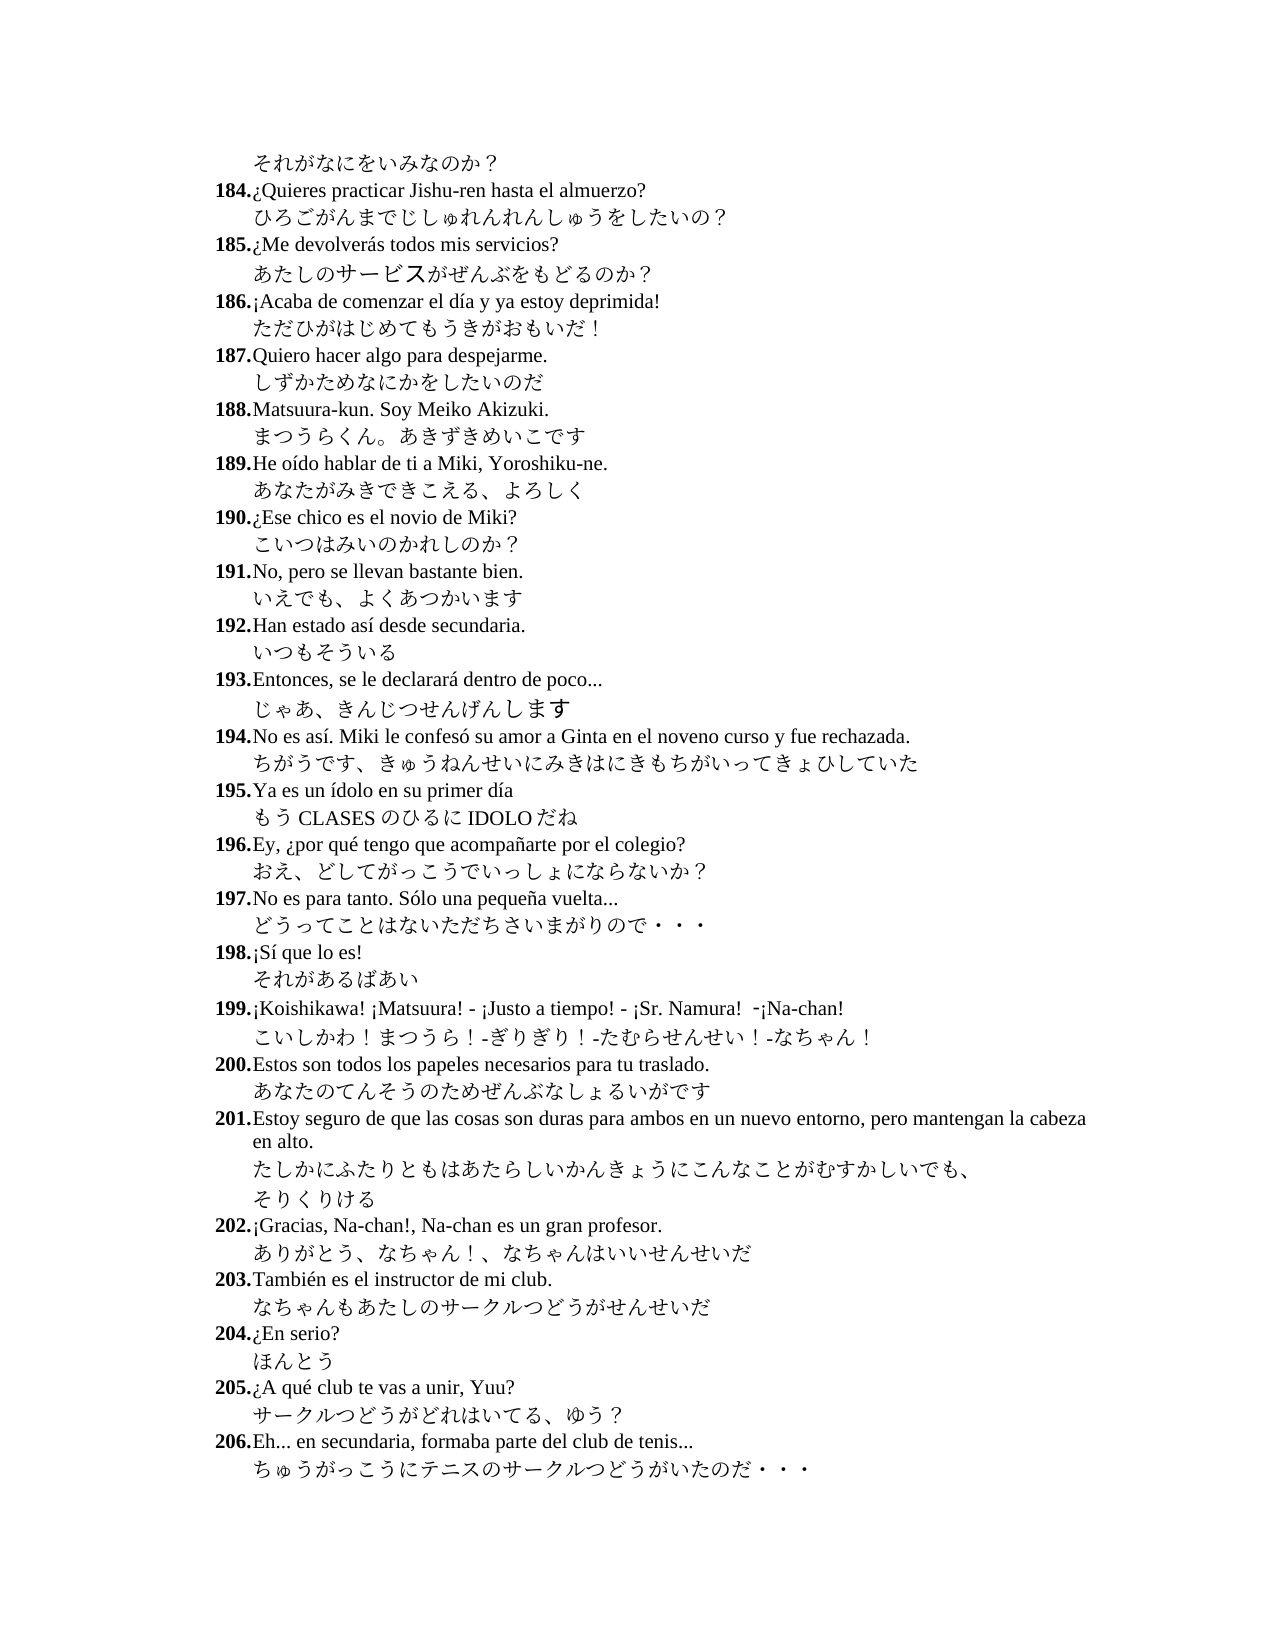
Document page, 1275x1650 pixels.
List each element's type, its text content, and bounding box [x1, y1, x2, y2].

list ¿En serio? [215, 1321, 1098, 1345]
list También es el instructor de mi club. [215, 1267, 1098, 1291]
text こいつはみいのかれしのか？ [252, 529, 1098, 558]
text あなたがみきできこえる、よろしく [252, 475, 1098, 504]
list He oído hablar de ti a Miki, Yoroshiku-ne. [215, 451, 1098, 475]
text なちゃんもあたしのサークルつどうがせんせいだ [252, 1291, 1098, 1321]
list No, pero se llevan bastante bien. [215, 558, 1098, 583]
text もうCLASESのひるにIDOLOだね [252, 802, 1098, 832]
text ちゅうがっこうにテニスのサークルつどうがいたのだ・・・ [252, 1453, 1098, 1483]
list Entonces, se le declarará dentro de poco... [215, 666, 1098, 691]
text あなたのてんそうのためぜんぶなしょるいがです [252, 1076, 1098, 1105]
list Matsuura-kun. Soy Meiko Akizuki. [215, 397, 1098, 421]
list Estos son todos los papeles necesarios para tu traslado. [215, 1051, 1098, 1076]
text サークルつどうがどれはいてる、ゆう？ [252, 1399, 1098, 1429]
list ¡Sí que lo es! [215, 939, 1098, 964]
list Estoy seguro de que las cosas son duras para ambos en un nuevo entorno, pero mantengan la cabeza en alto. [215, 1105, 1098, 1153]
list No es así. Miki le confesó su amor a Ginta en el noveno curso y fue rechazada. [215, 724, 1098, 748]
text いえでも、よくあつかいます [252, 583, 1098, 612]
text あたしのサービスがぜんぶをもどるのか？ [252, 256, 1098, 289]
list Eh... en secundaria, formaba parte del club de tenis... [215, 1429, 1098, 1453]
text どうってことはないただちさいまがりので・・・ [252, 910, 1098, 939]
text それがなにをいみなのか？ [252, 148, 1098, 177]
text ありがとう、なちゃん！、なちゃんはいいせんせいだ [252, 1237, 1098, 1267]
list Han estado así desde secundaria. [215, 612, 1098, 637]
text ただひがはじめてもうきがおもいだ！ [252, 313, 1098, 343]
text たしかにふたりともはあたらしいかんきょうにこんなことがむすかしいでも、 [252, 1153, 1098, 1183]
list Ey, ¿por qué tengo que acompañarte por el colegio? [215, 832, 1098, 856]
list ¡Gracias, Na-chan!, Na-chan es un gran profesor. [215, 1213, 1098, 1237]
list ¡Acaba de comenzar el día y ya estoy deprimida! [215, 289, 1098, 313]
list Ya es un ídolo en su primer día [215, 778, 1098, 802]
list ¿A qué club te vas a unir, Yuu? [215, 1375, 1098, 1399]
text そりくりける [252, 1183, 1098, 1213]
list ¡Koishikawa! ¡Matsuura! - ¡Justo a tiempo! - ¡Sr. Namura! -¡Na-chan! [215, 993, 1098, 1022]
list ¿Ese chico es el novio de Miki? [215, 504, 1098, 529]
text ほんとう [252, 1345, 1098, 1375]
text しずかためなにかをしたいのだ [252, 367, 1098, 397]
text おえ、どしてがっこうでいっしょにならないか？ [252, 856, 1098, 886]
list ¿Quieres practicar Jishu-ren hasta el almuerzo? [215, 177, 1098, 202]
text ひろごがんまでじしゅれんれんしゅうをしたいの？ [252, 202, 1098, 231]
text じゃあ、きんじつせんげんします [252, 691, 1098, 724]
text まつうらくん。あきずきめいこです [252, 421, 1098, 451]
text それがあるばあい [252, 964, 1098, 993]
list No es para tanto. Sólo una pequeña vuelta... [215, 886, 1098, 910]
text ちがうです、きゅうねんせいにみきはにきもちがいってきょひしていた [252, 748, 1098, 778]
list Quiero hacer algo para despejarme. [215, 343, 1098, 367]
text こいしかわ！まつうら！-ぎりぎり！-たむらせんせい！-なちゃん！ [252, 1022, 1098, 1051]
list ¿Me devolverás todos mis servicios? [215, 231, 1098, 256]
text いつもそういる [252, 637, 1098, 666]
